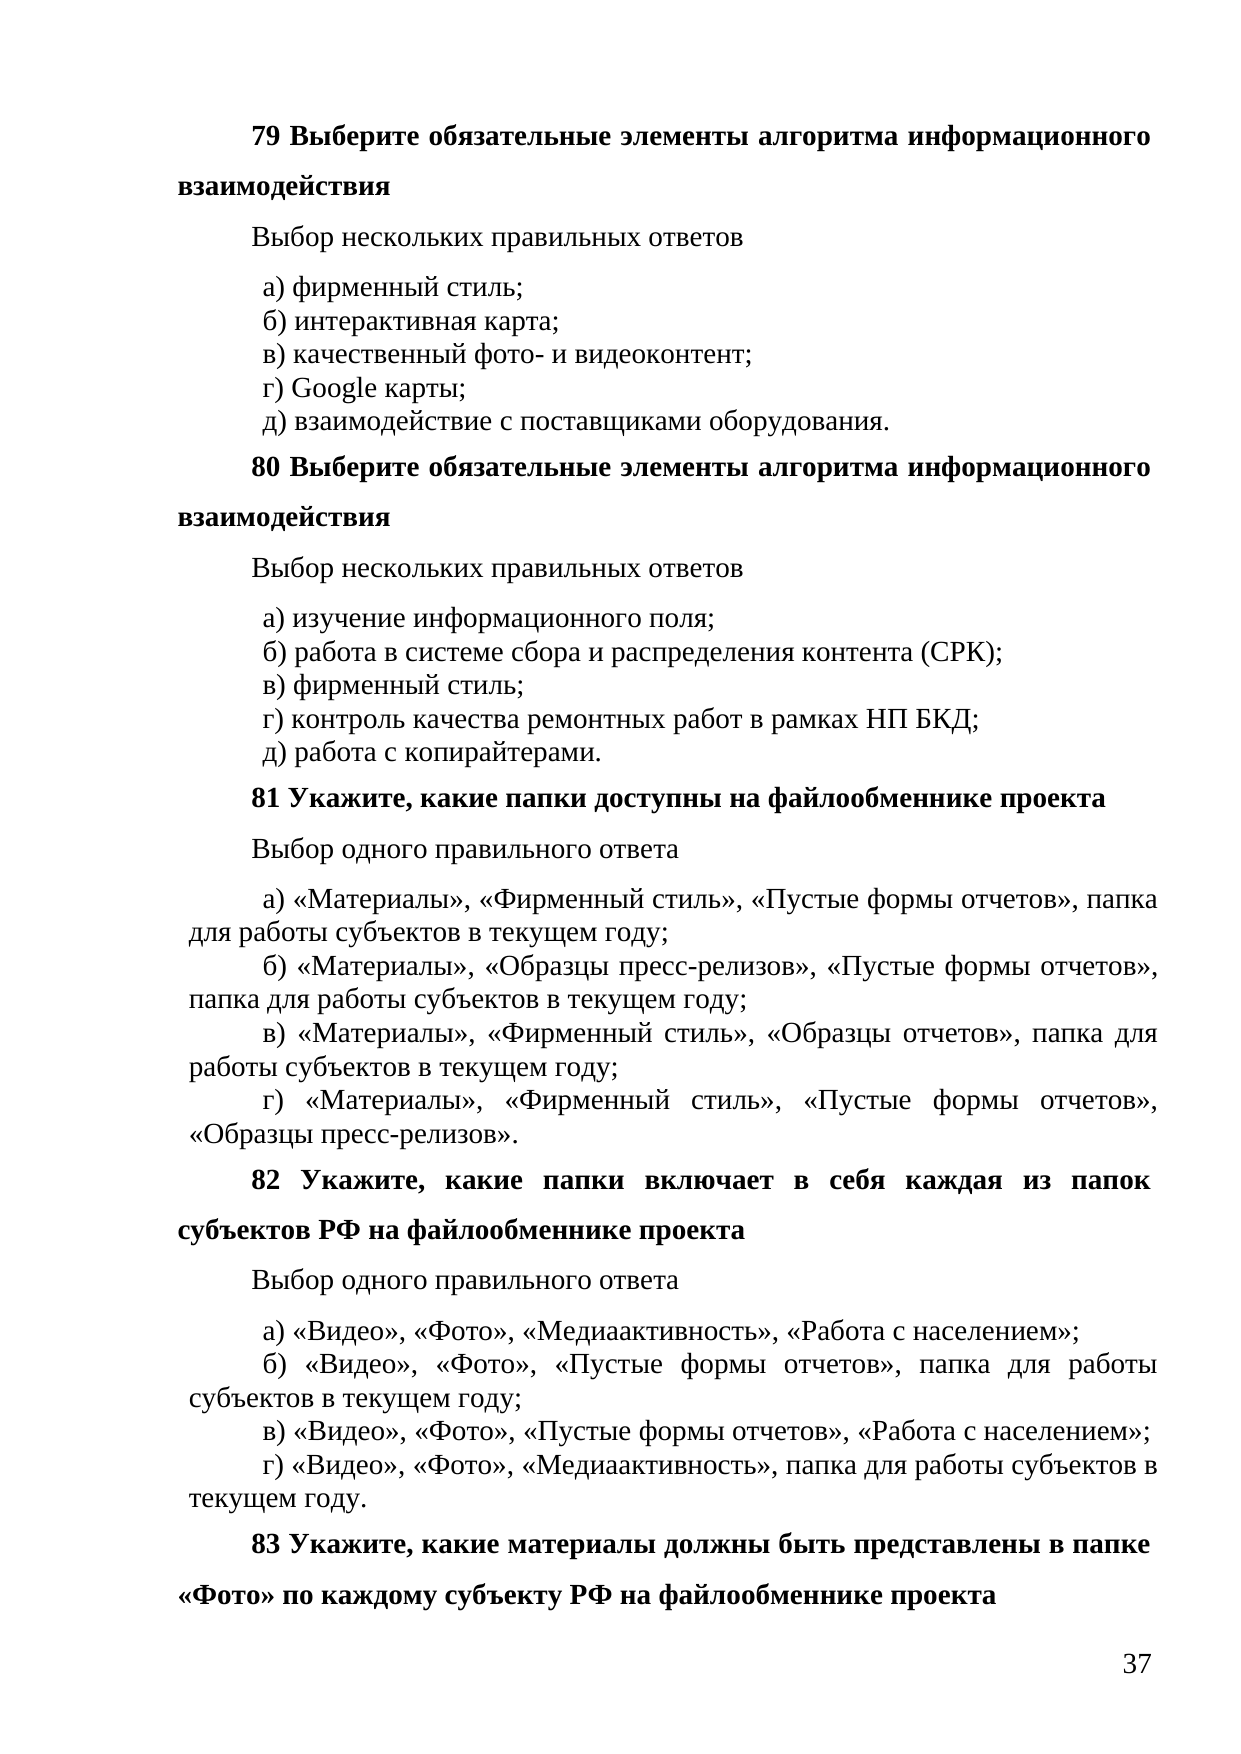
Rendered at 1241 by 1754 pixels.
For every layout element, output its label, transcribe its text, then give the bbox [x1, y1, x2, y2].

table_header a) изучение информационного поля; [177, 600, 1170, 634]
text 81 Укажите, какие папки доступны на файлообменнике проекта [177, 780, 1152, 814]
table_cell в) «Видео», «Фото», «Пустые формы отчетов», «Работа с населением»; [177, 1414, 1170, 1447]
table_cell г) Google карты; [177, 370, 1170, 403]
text Выбор нескольких правильных ответов [177, 550, 1152, 583]
table_cell б) «Видео», «Фото», «Пустые формы отчетов», папка для работы субъектов в текущем году; [177, 1346, 1170, 1413]
table_cell в) качественный фото- и видеоконтент; [177, 336, 1170, 370]
table_cell в) «Материалы», «Фирменный стиль», «Образцы отчетов», папка для работы субъектов в текущем году; [177, 1015, 1170, 1082]
text 82 Укажите, какие папки включает в себя каждая из папок субъектов РФ на файлообменнике проекта [177, 1162, 1152, 1246]
table_cell в) фирменный стиль; [177, 667, 1170, 701]
text Выбор одного правильного ответа [177, 831, 1152, 864]
table_cell д) работа с копирайтерами. [177, 734, 1170, 768]
table_cell г) «Видео», «Фото», «Медиаактивность», папка для работы субъектов в текущем году. [177, 1447, 1170, 1514]
table_header a) фирменный стиль; [177, 269, 1170, 303]
table_header a) «Материалы», «Фирменный стиль», «Пустые формы отчетов», папка для работы субъектов в текущем году; [177, 881, 1170, 948]
table_header a) «Видео», «Фото», «Медиаактивность», «Работа с населением»; [177, 1313, 1170, 1346]
text Выбор нескольких правильных ответов [177, 219, 1152, 252]
table_cell б) интерактивная карта; [177, 303, 1170, 336]
text Выбор одного правильного ответа [177, 1262, 1152, 1296]
table_cell д) взаимодействие с поставщиками оборудования. [177, 403, 1170, 437]
text 83 Укажите, какие материалы должны быть представлены в папке «Фото» по каждому субъекту РФ на файлообменнике проекта [177, 1527, 1152, 1610]
table_cell г) «Материалы», «Фирменный стиль», «Пустые формы отчетов», «Образцы пресс-релизов». [177, 1082, 1170, 1149]
table_cell г) контроль качества ремонтных работ в рамках НП БКД; [177, 701, 1170, 734]
text 79 Выберите обязательные элементы алгоритма информационного взаимодействия [177, 118, 1152, 202]
table_cell б) «Материалы», «Образцы пресс-релизов», «Пустые формы отчетов», папка для работы субъектов в текущем году; [177, 948, 1170, 1015]
text 80 Выберите обязательные элементы алгоритма информационного взаимодействия [177, 449, 1152, 533]
table_cell б) работа в системе сбора и распределения контента (СРК); [177, 634, 1170, 667]
